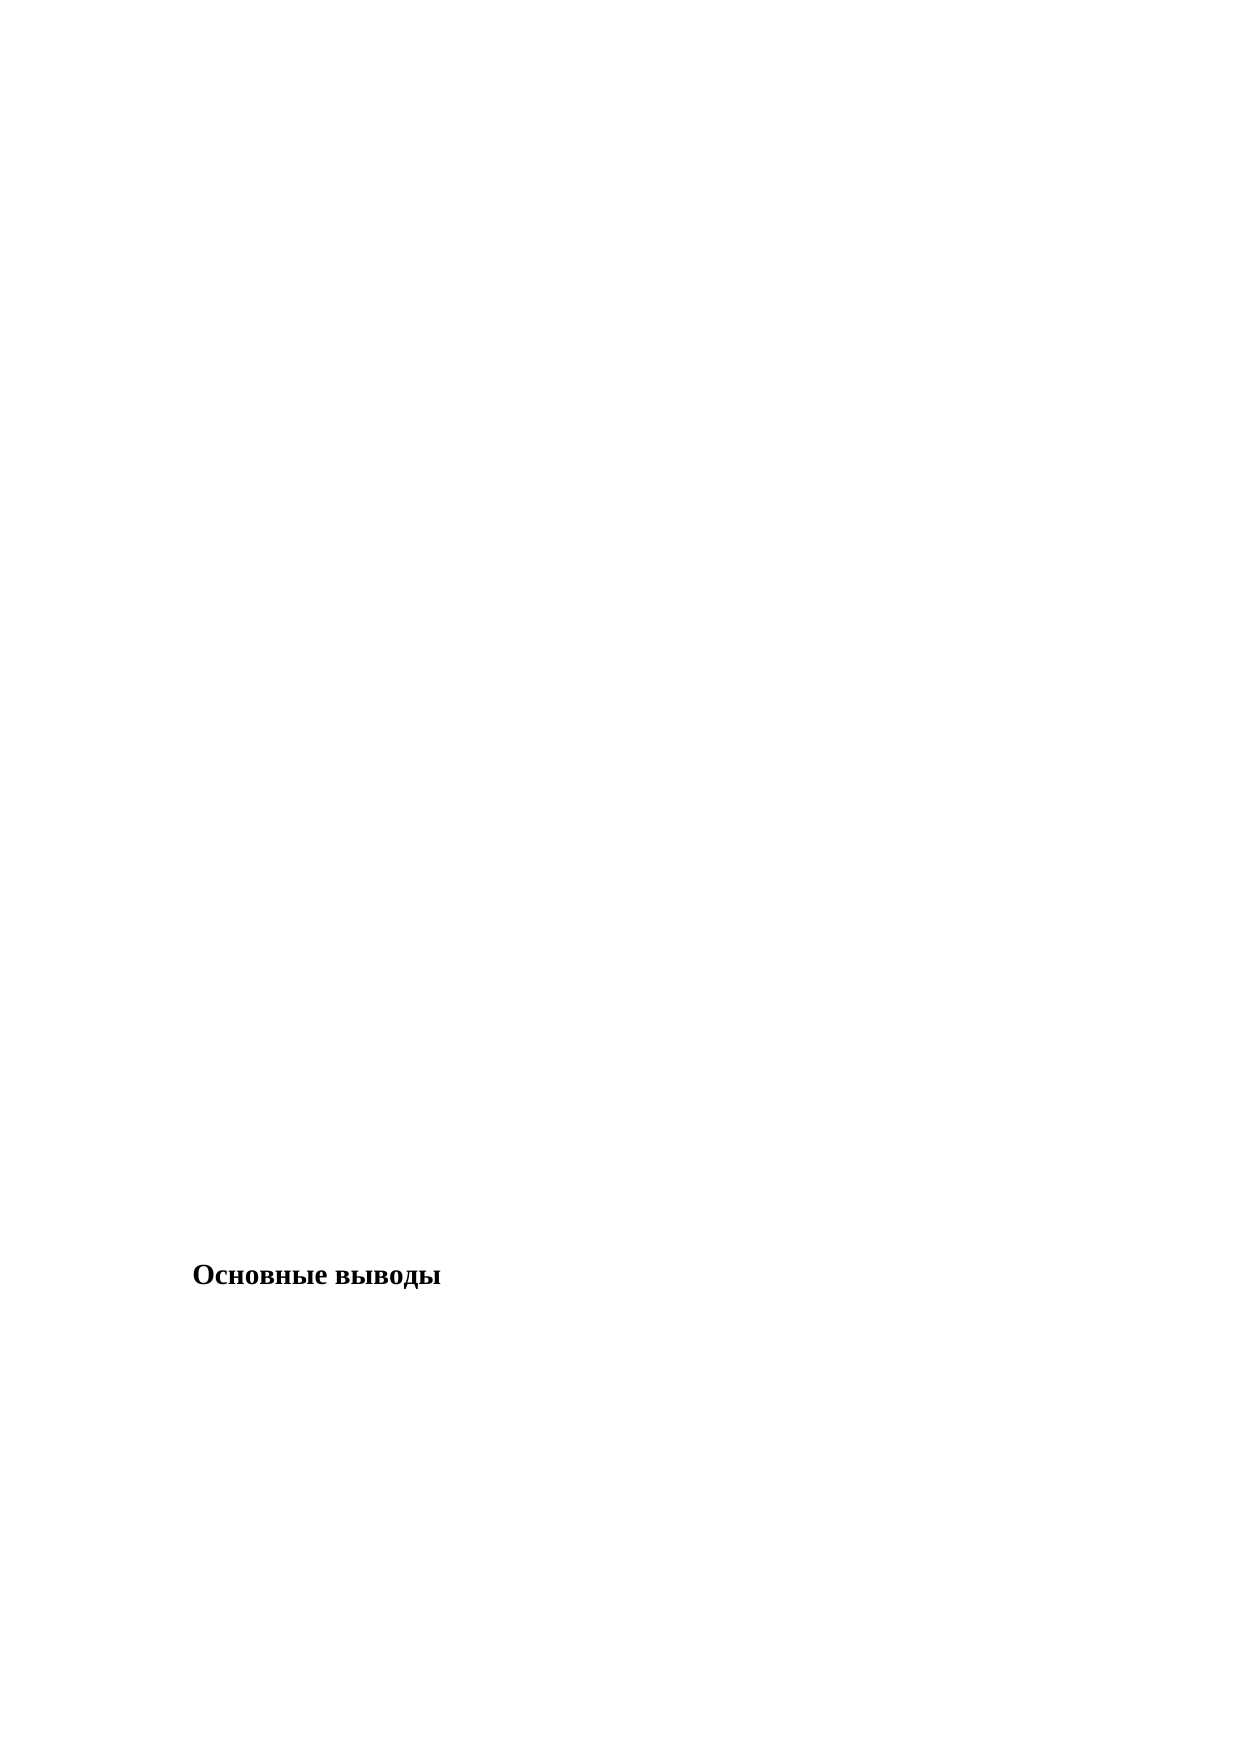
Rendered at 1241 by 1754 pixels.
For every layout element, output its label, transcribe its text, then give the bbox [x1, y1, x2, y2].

text Основные выводы [118, 1257, 1122, 1290]
